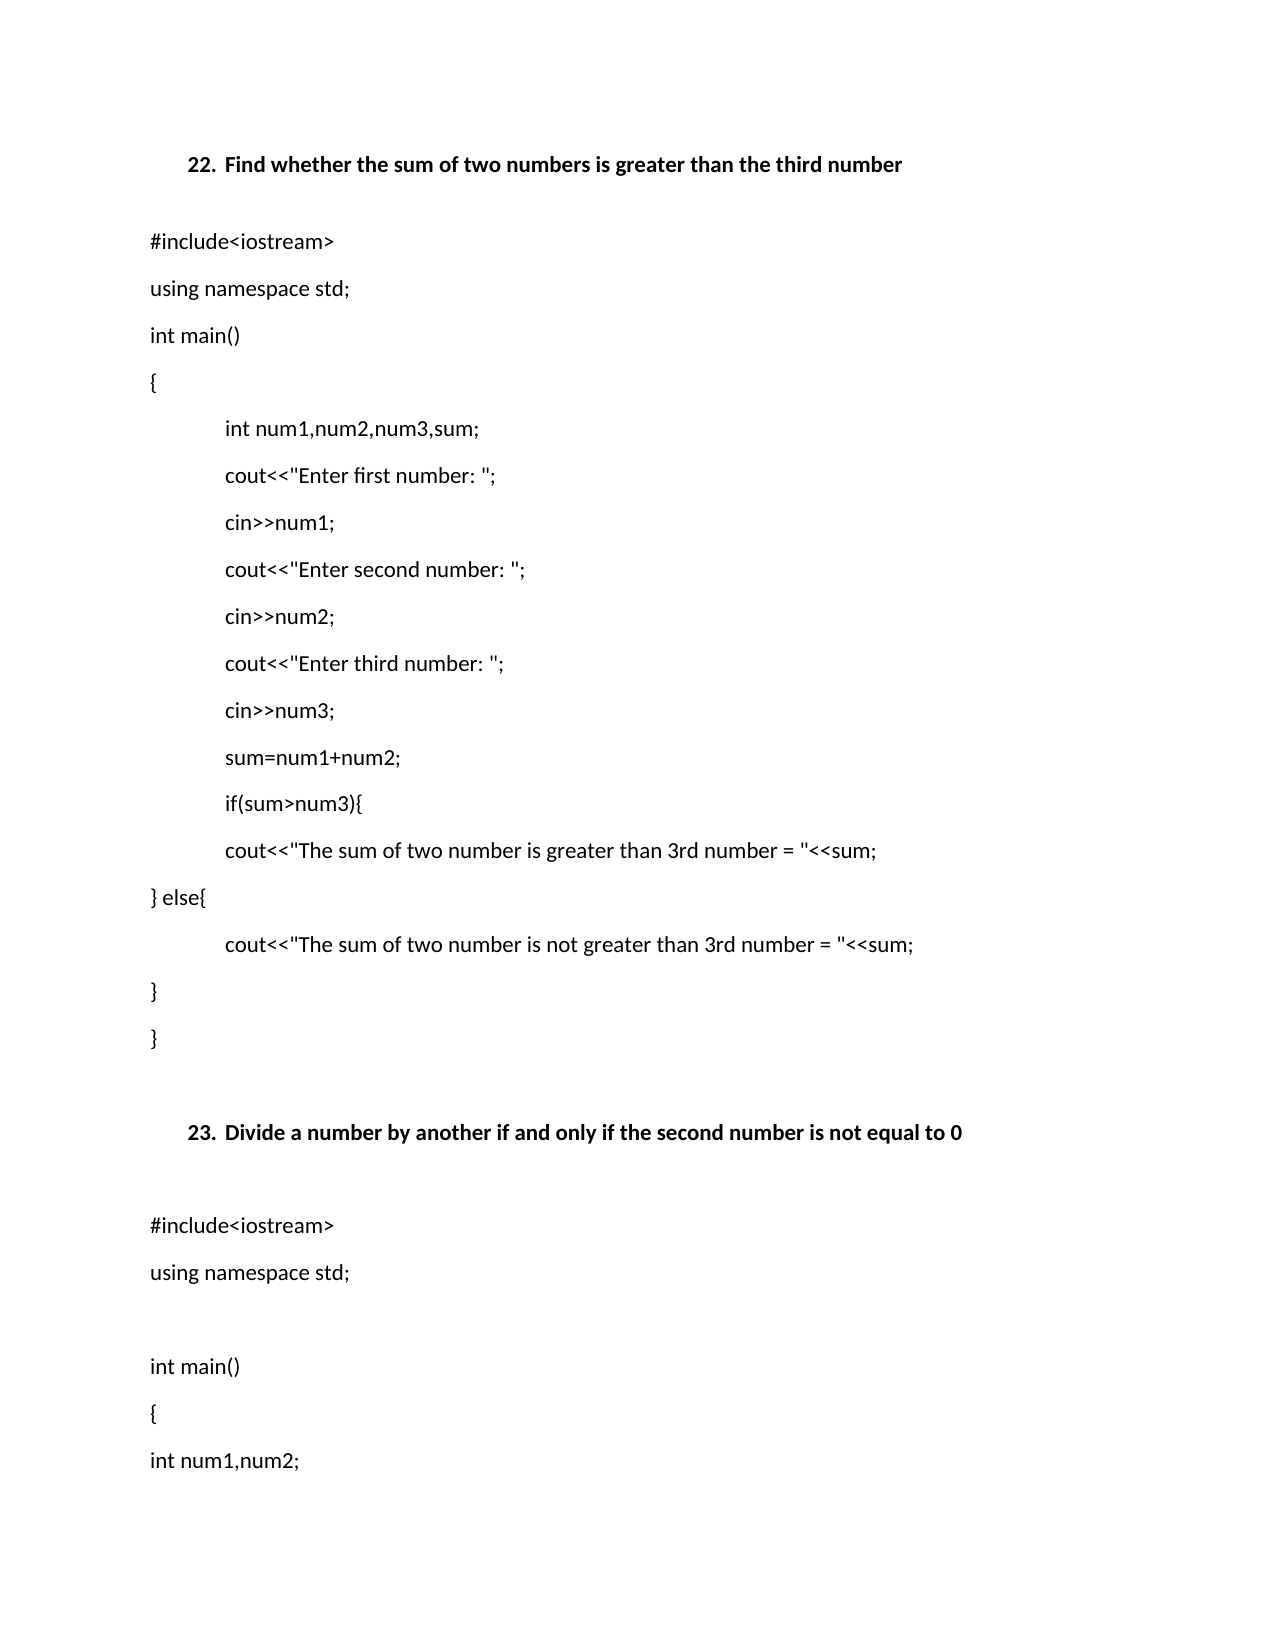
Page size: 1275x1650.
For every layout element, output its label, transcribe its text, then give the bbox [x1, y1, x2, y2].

text cin>>num3; [150, 696, 1125, 724]
text cin>>num2; [150, 602, 1125, 630]
text { [150, 1399, 1125, 1427]
text int main() [150, 321, 1125, 349]
text using namespace std; [150, 274, 1125, 302]
text } [150, 1024, 1125, 1052]
text if(sum>num3){ [150, 789, 1125, 818]
text cout<<"The sum of two number is greater than 3rd number = "<<sum; [150, 836, 1125, 864]
text { [150, 368, 1125, 396]
text int main() [150, 1352, 1125, 1380]
text using namespace std; [150, 1258, 1125, 1286]
text cin>>num1; [150, 508, 1125, 536]
text cout<<"The sum of two number is not greater than 3rd number = "<<sum; [150, 930, 1125, 958]
text int num1,num2,num3,sum; [150, 414, 1125, 443]
text } [150, 977, 1125, 1005]
text int num1,num2; [150, 1446, 1125, 1474]
text } else{ [150, 883, 1125, 911]
text cout<<"Enter second number: "; [150, 555, 1125, 583]
text cout<<"Enter first number: "; [150, 461, 1125, 489]
text sum=num1+num2; [150, 743, 1125, 771]
list Divide a number by another if and only if the second number is not equal to 0 [187, 1118, 1125, 1146]
text #include<iostream> [150, 1211, 1125, 1239]
text cout<<"Enter third number: "; [150, 649, 1125, 677]
text #include<iostream> [150, 227, 1125, 255]
list Find whether the sum of two numbers is greater than the third number [187, 150, 1125, 178]
